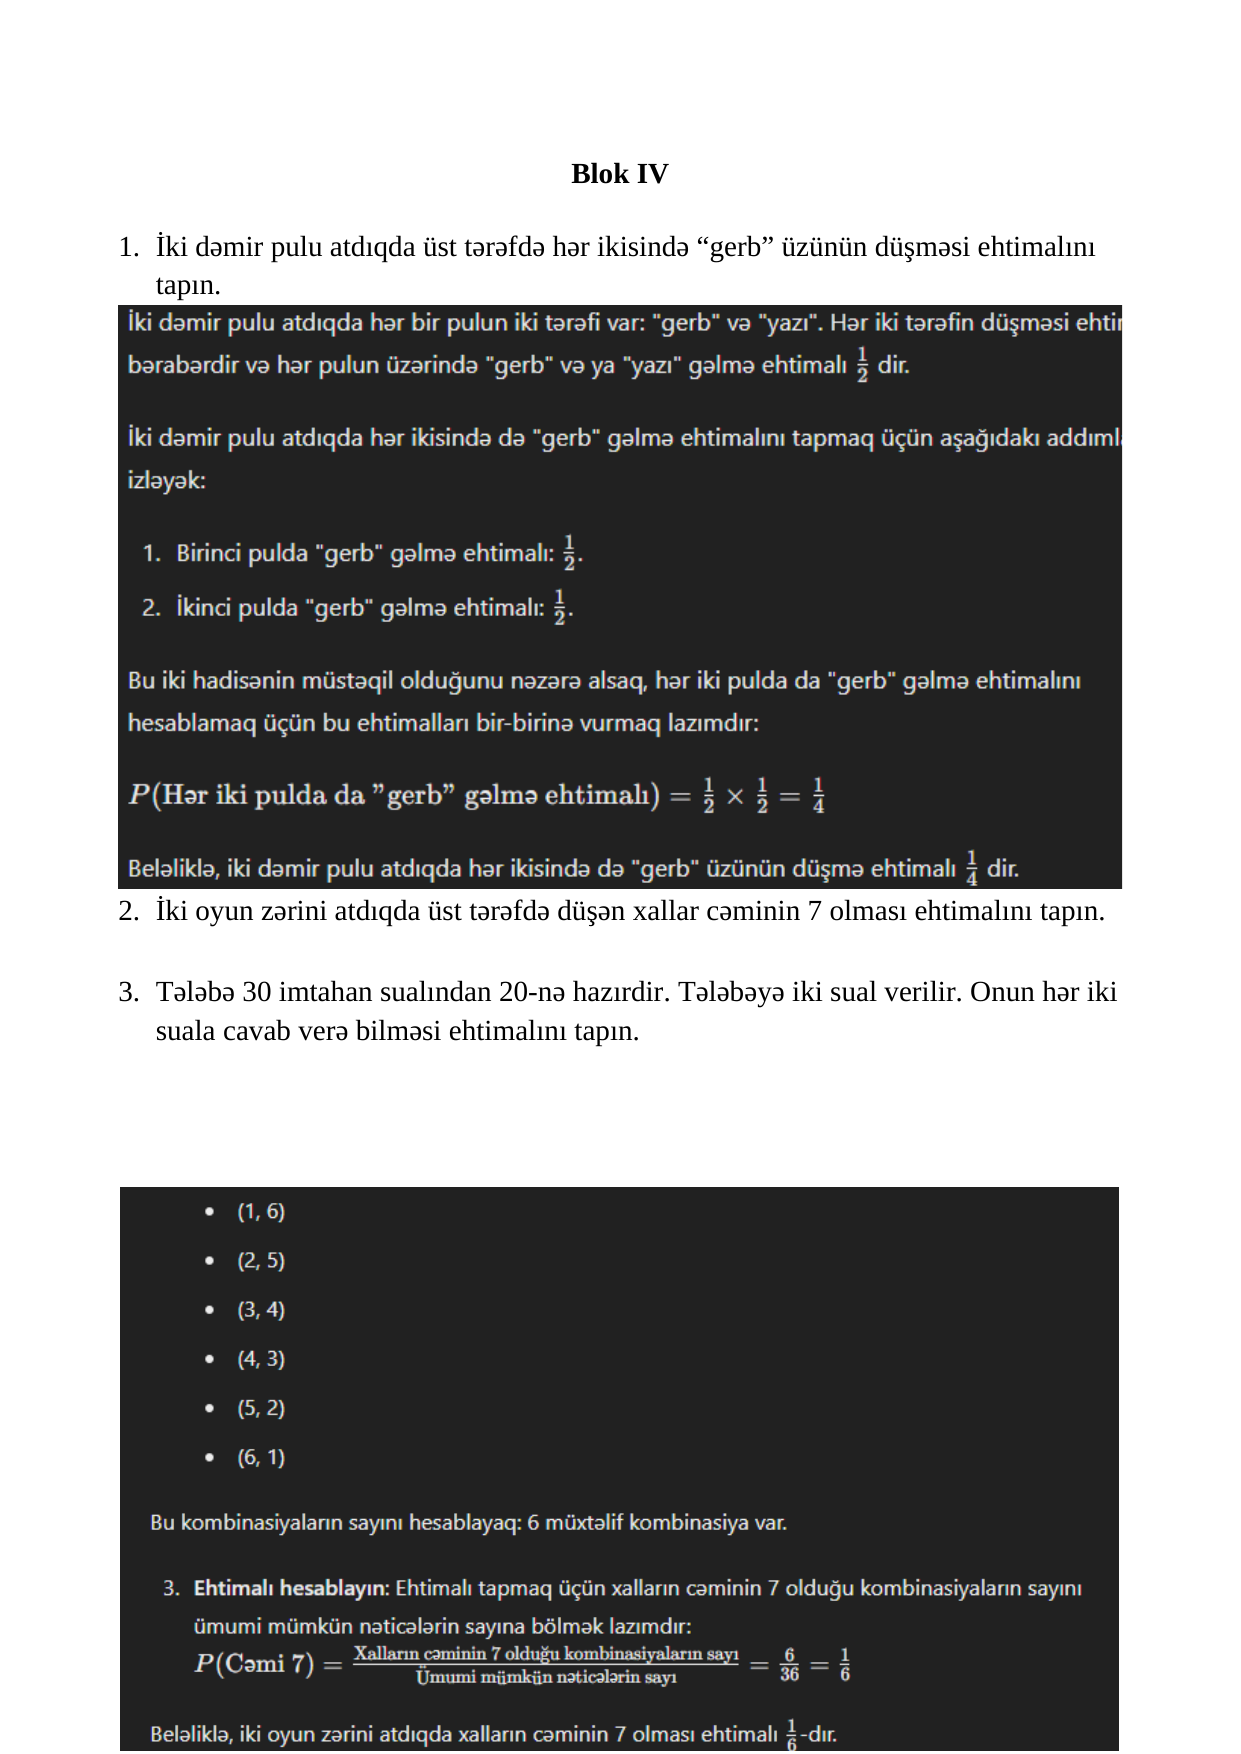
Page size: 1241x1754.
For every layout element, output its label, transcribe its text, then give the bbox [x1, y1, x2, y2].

list İki dəmir pulu atdıqda üst tərəfdə hər ikisində “gerb” üzünün düşməsi ehtimalını tapın. [118, 229, 1122, 301]
picture [118, 305, 1123, 889]
list İki oyun zərini atdıqda üst tərəfdə düşən xallar cəminin 7 olması ehtimalını tapın. [118, 893, 1122, 926]
picture [118, 1187, 1117, 1749]
text Blok IV [118, 157, 1122, 190]
list Tələbə 30 imtahan sualından 20-nə hazırdir. Tələbəyə iki sual verilir. Onun hər iki suala cavab verə bilməsi ehtimalını tapın. [118, 974, 1122, 1046]
